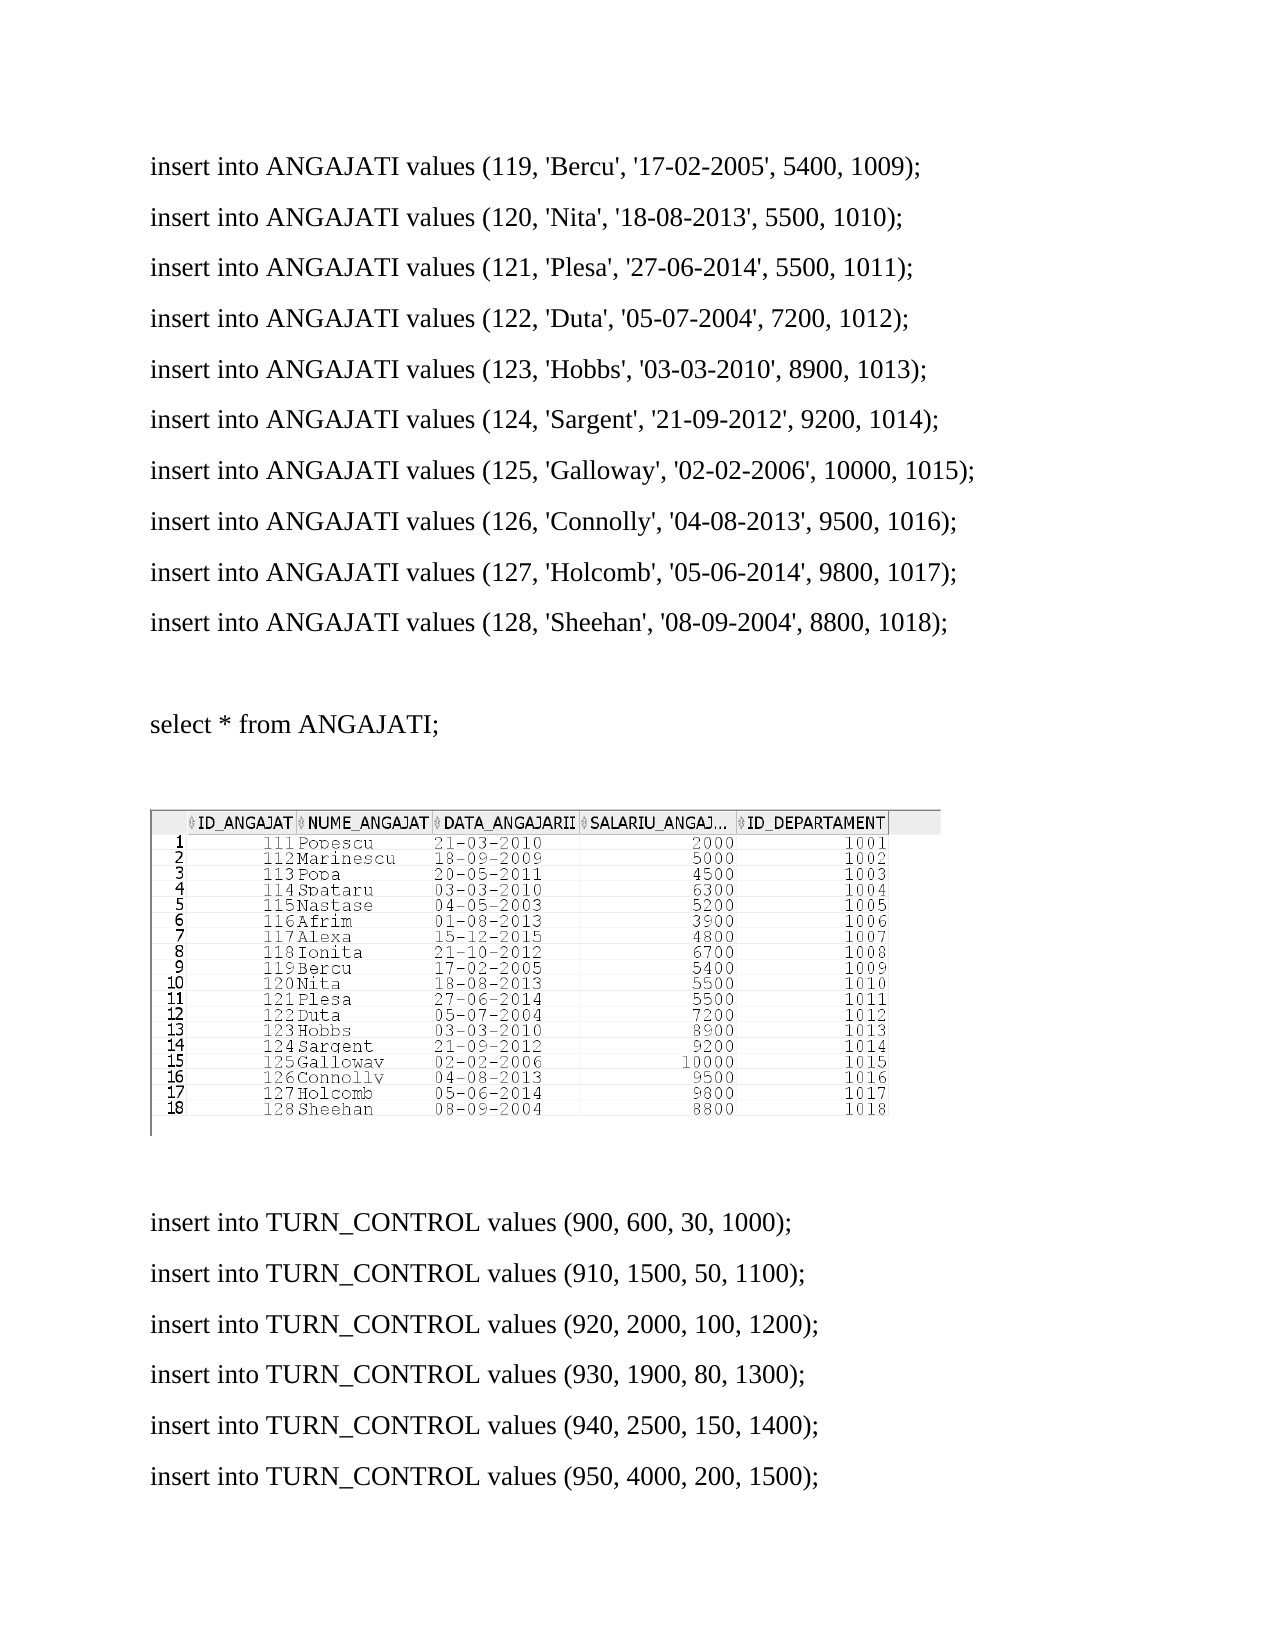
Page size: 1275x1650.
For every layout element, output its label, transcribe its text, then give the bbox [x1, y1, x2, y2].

picture [150, 809, 941, 1136]
text insert into TURN_CONTROL values (950, 4000, 200, 1500); [150, 1460, 1125, 1491]
text insert into ANGAJATI values (123, 'Hobbs', '03-03-2010', 8900, 1013); [150, 353, 1125, 384]
text insert into ANGAJATI values (119, 'Bercu', '17-02-2005', 5400, 1009); [150, 150, 1125, 181]
text insert into ANGAJATI values (126, 'Connolly', '04-08-2013', 9500, 1016); [150, 505, 1125, 536]
text insert into TURN_CONTROL values (900, 600, 30, 1000); [150, 1206, 1125, 1237]
text insert into ANGAJATI values (124, 'Sargent', '21-09-2012', 9200, 1014); [150, 404, 1125, 435]
text insert into ANGAJATI values (121, 'Plesa', '27-06-2014', 5500, 1011); [150, 251, 1125, 283]
text insert into ANGAJATI values (122, 'Duta', '05-07-2004', 7200, 1012); [150, 302, 1125, 333]
text insert into ANGAJATI values (127, 'Holcomb', '05-06-2014', 9800, 1017); [150, 556, 1125, 587]
text select * from ANGAJATI; [150, 708, 1125, 739]
text insert into ANGAJATI values (125, 'Galloway', '02-02-2006', 10000, 1015); [150, 454, 1125, 486]
text insert into TURN_CONTROL values (930, 1900, 80, 1300); [150, 1358, 1125, 1390]
text insert into TURN_CONTROL values (940, 2500, 150, 1400); [150, 1409, 1125, 1440]
text insert into TURN_CONTROL values (920, 2000, 100, 1200); [150, 1308, 1125, 1339]
text insert into ANGAJATI values (120, 'Nita', '18-08-2013', 5500, 1010); [150, 201, 1125, 232]
text insert into TURN_CONTROL values (910, 1500, 50, 1100); [150, 1257, 1125, 1288]
text insert into ANGAJATI values (128, 'Sheehan', '08-09-2004', 8800, 1018); [150, 607, 1125, 638]
